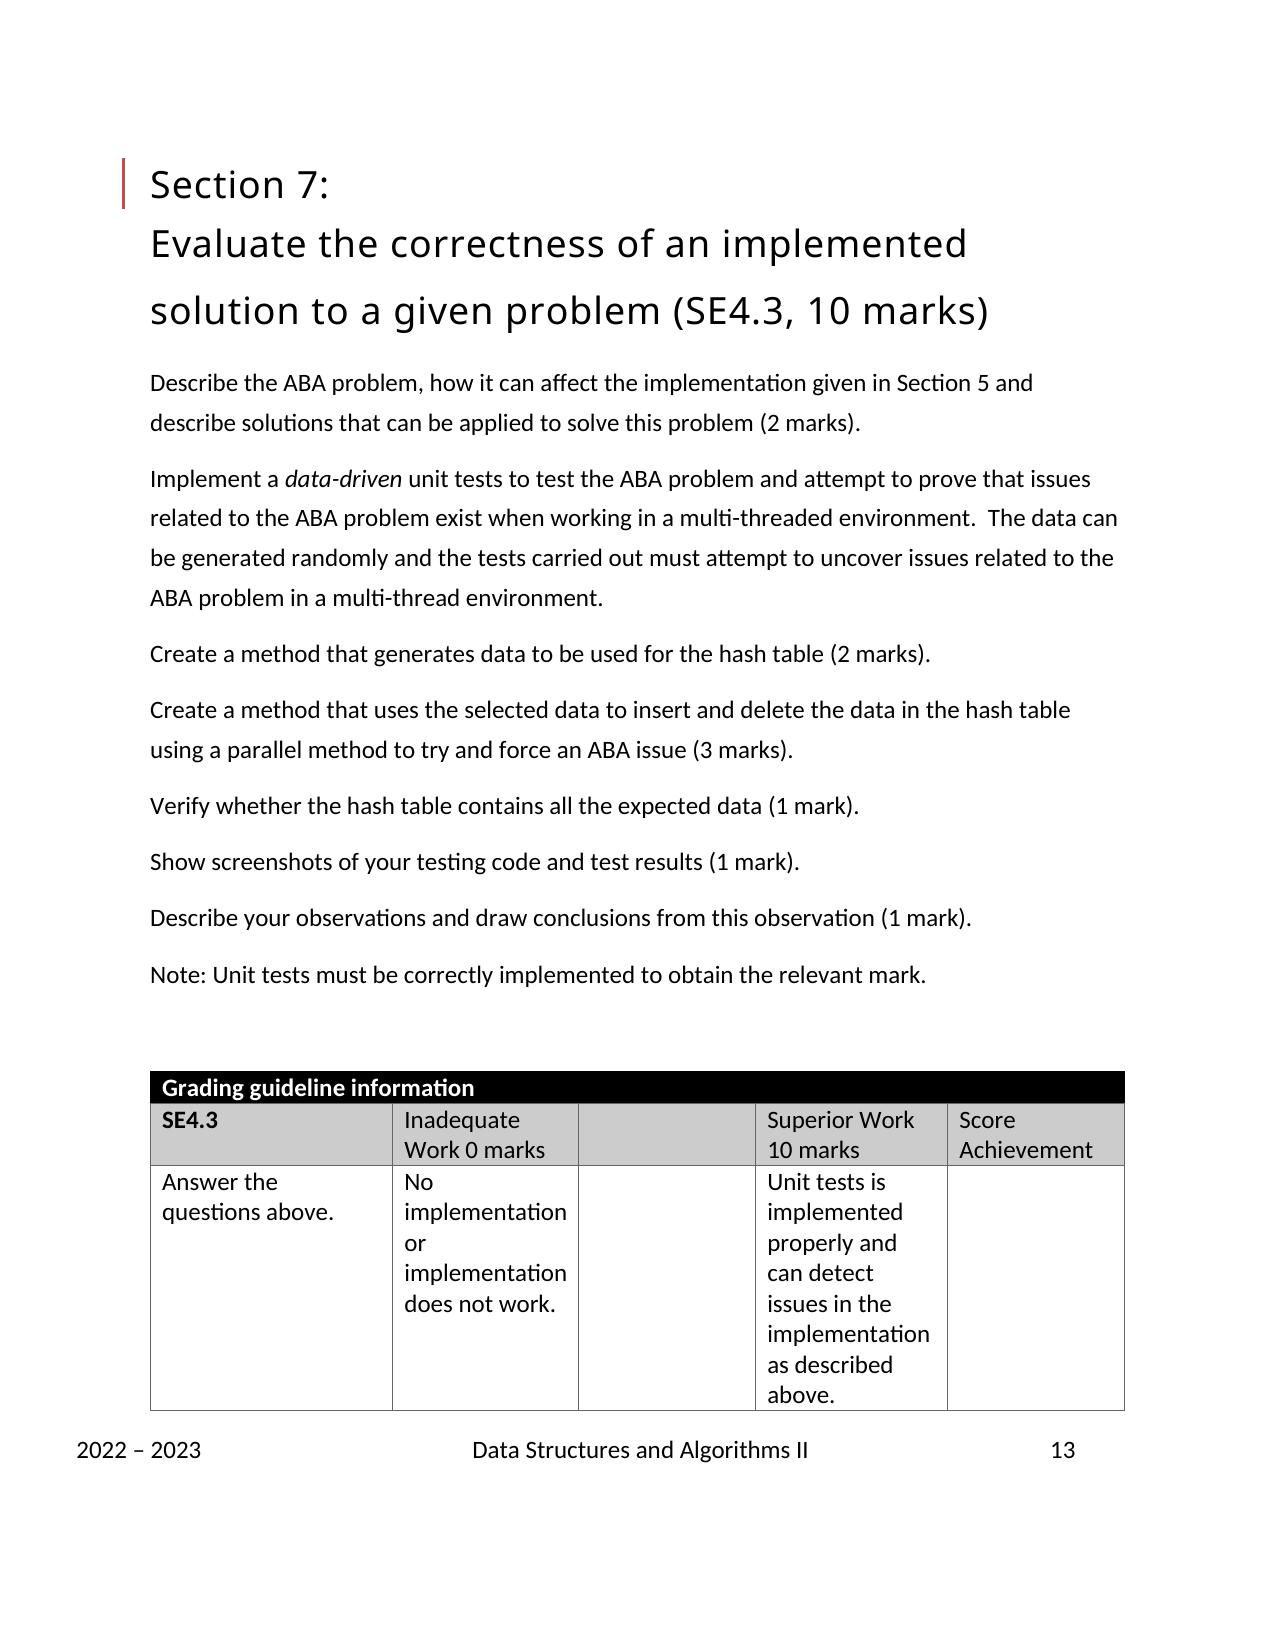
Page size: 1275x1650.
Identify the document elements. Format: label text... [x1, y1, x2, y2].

table_cell Answer the questions above. [151, 1166, 392, 1410]
text Show screenshots of your testing code and test results (1 mark). [150, 846, 1125, 877]
text Verify whether the hash table contains all the expected data (1 mark). [150, 790, 1125, 821]
table_cell [579, 1104, 755, 1165]
text Create a method that generates data to be used for the hash table (2 marks). [150, 638, 1125, 668]
table_cell SE4.3 [151, 1104, 392, 1165]
table_cell [579, 1166, 755, 1410]
table_cell Superior Work 10 marks [756, 1104, 947, 1165]
text Evaluate the correctness of an implemented solution to a given problem (SE4.3, 10 marks) [150, 218, 1125, 335]
text Implement a data-driven unit tests to test the ABA problem and attempt to prove that issues related to the ABA problem exist when working in a multi-threaded environment. The data can be generated randomly and the tests carried out must attempt to uncover issues related to the ABA problem in a multi-thread environment. [150, 463, 1125, 612]
text Describe your observations and draw conclusions from this observation (1 mark). [150, 902, 1125, 933]
text Create a method that uses the selected data to insert and delete the data in the hash table using a parallel method to try and force an ABA issue (3 marks). [150, 694, 1125, 764]
table_header Grading guideline information [151, 1072, 1124, 1103]
table_cell Score Achievement [948, 1104, 1124, 1165]
table_cell [948, 1166, 1124, 1410]
text Note: Unit tests must be correctly implemented to obtain the relevant mark. [150, 959, 1125, 989]
table_cell Unit tests is implemented properly and can detect issues in the implementation as described above. [756, 1166, 947, 1410]
table_cell Inadequate Work 0 marks [393, 1104, 578, 1165]
subtitle Section 7: [125, 158, 1125, 209]
text Describe the ABA problem, how it can affect the implementation given in Section 5 and describe solutions that can be applied to solve this problem (2 marks). [150, 367, 1125, 437]
table_cell No implementation or implementation does not work. [393, 1166, 578, 1410]
